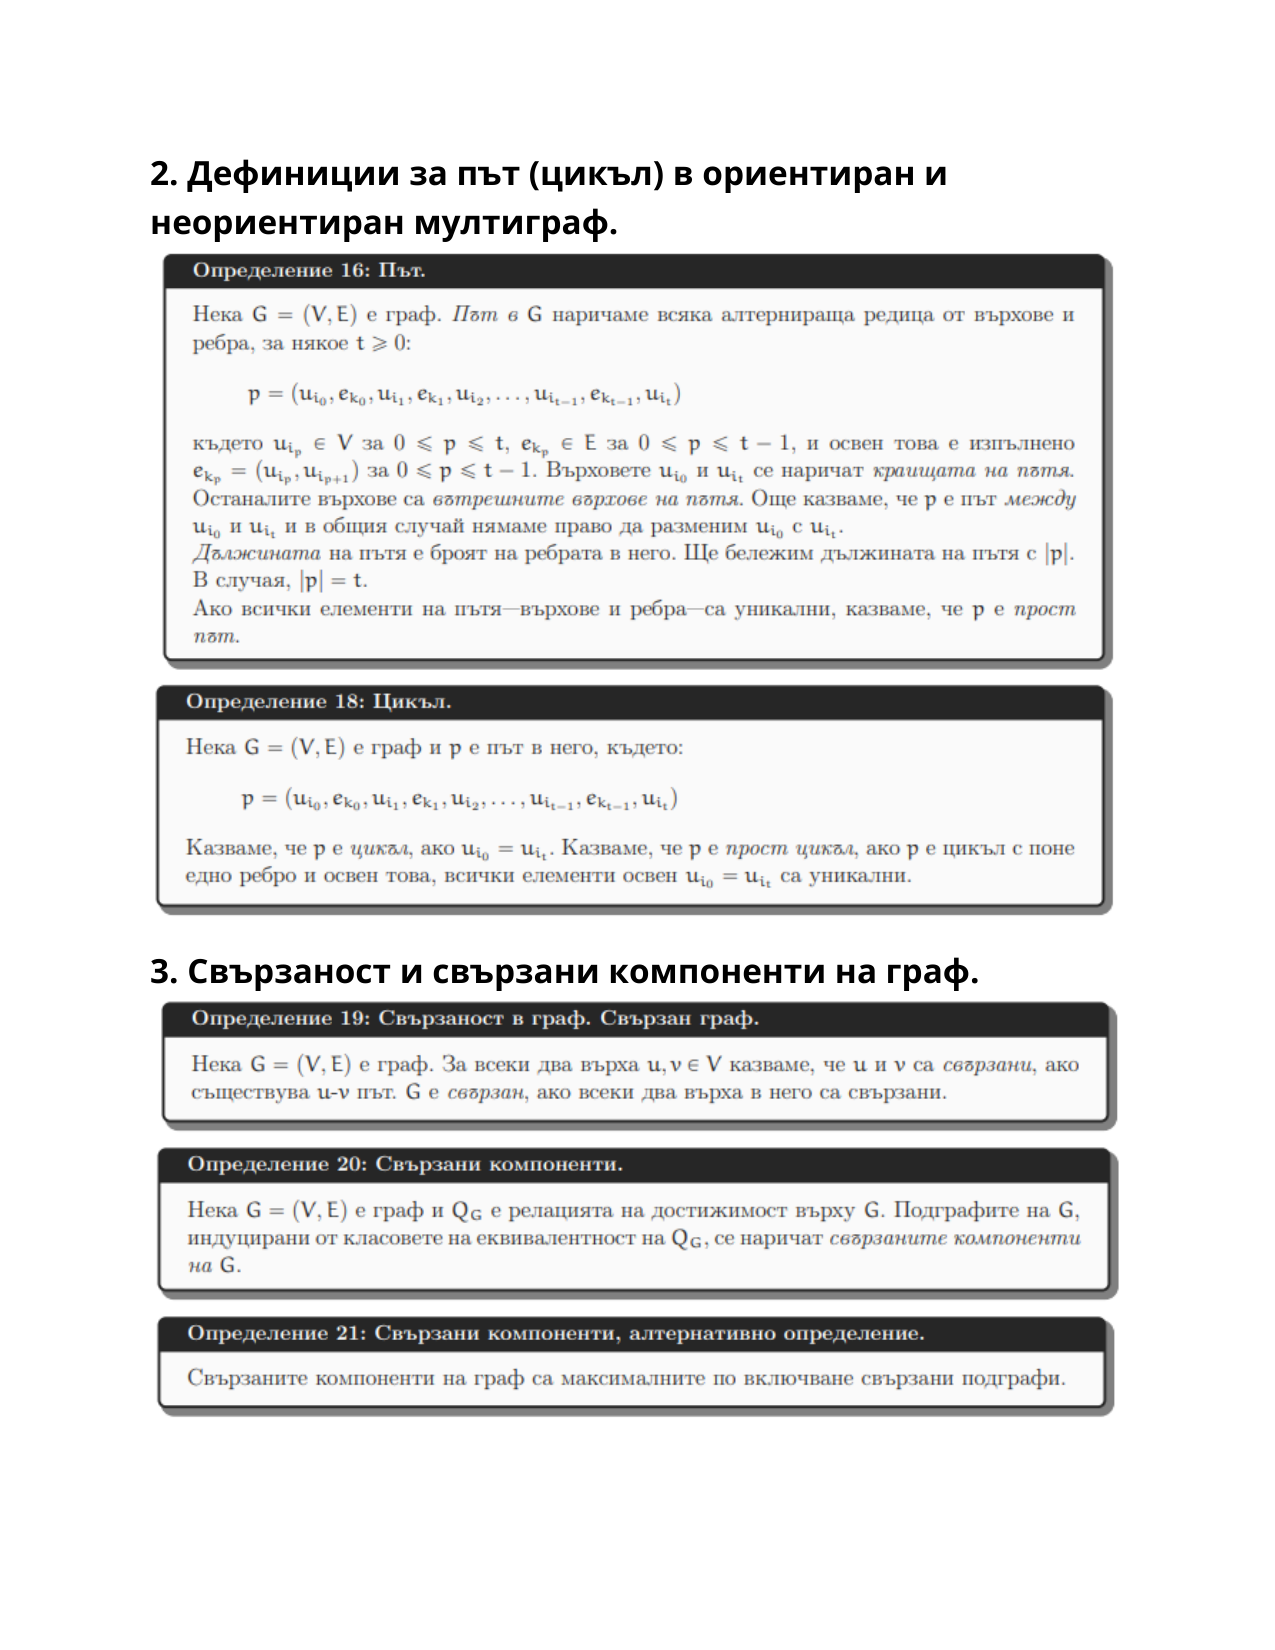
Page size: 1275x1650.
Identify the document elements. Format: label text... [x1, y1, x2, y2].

picture [150, 1139, 1125, 1307]
picture [150, 1308, 1125, 1420]
picture [150, 678, 1125, 921]
subtitle 2. Дефиниции за път (цикъл) в ориентиран и неориентиран мултиграф. [150, 150, 1125, 244]
picture [150, 997, 1125, 1138]
subtitle 3. Свързаност и свързани компоненти на граф. [150, 948, 1125, 993]
picture [150, 247, 1125, 677]
